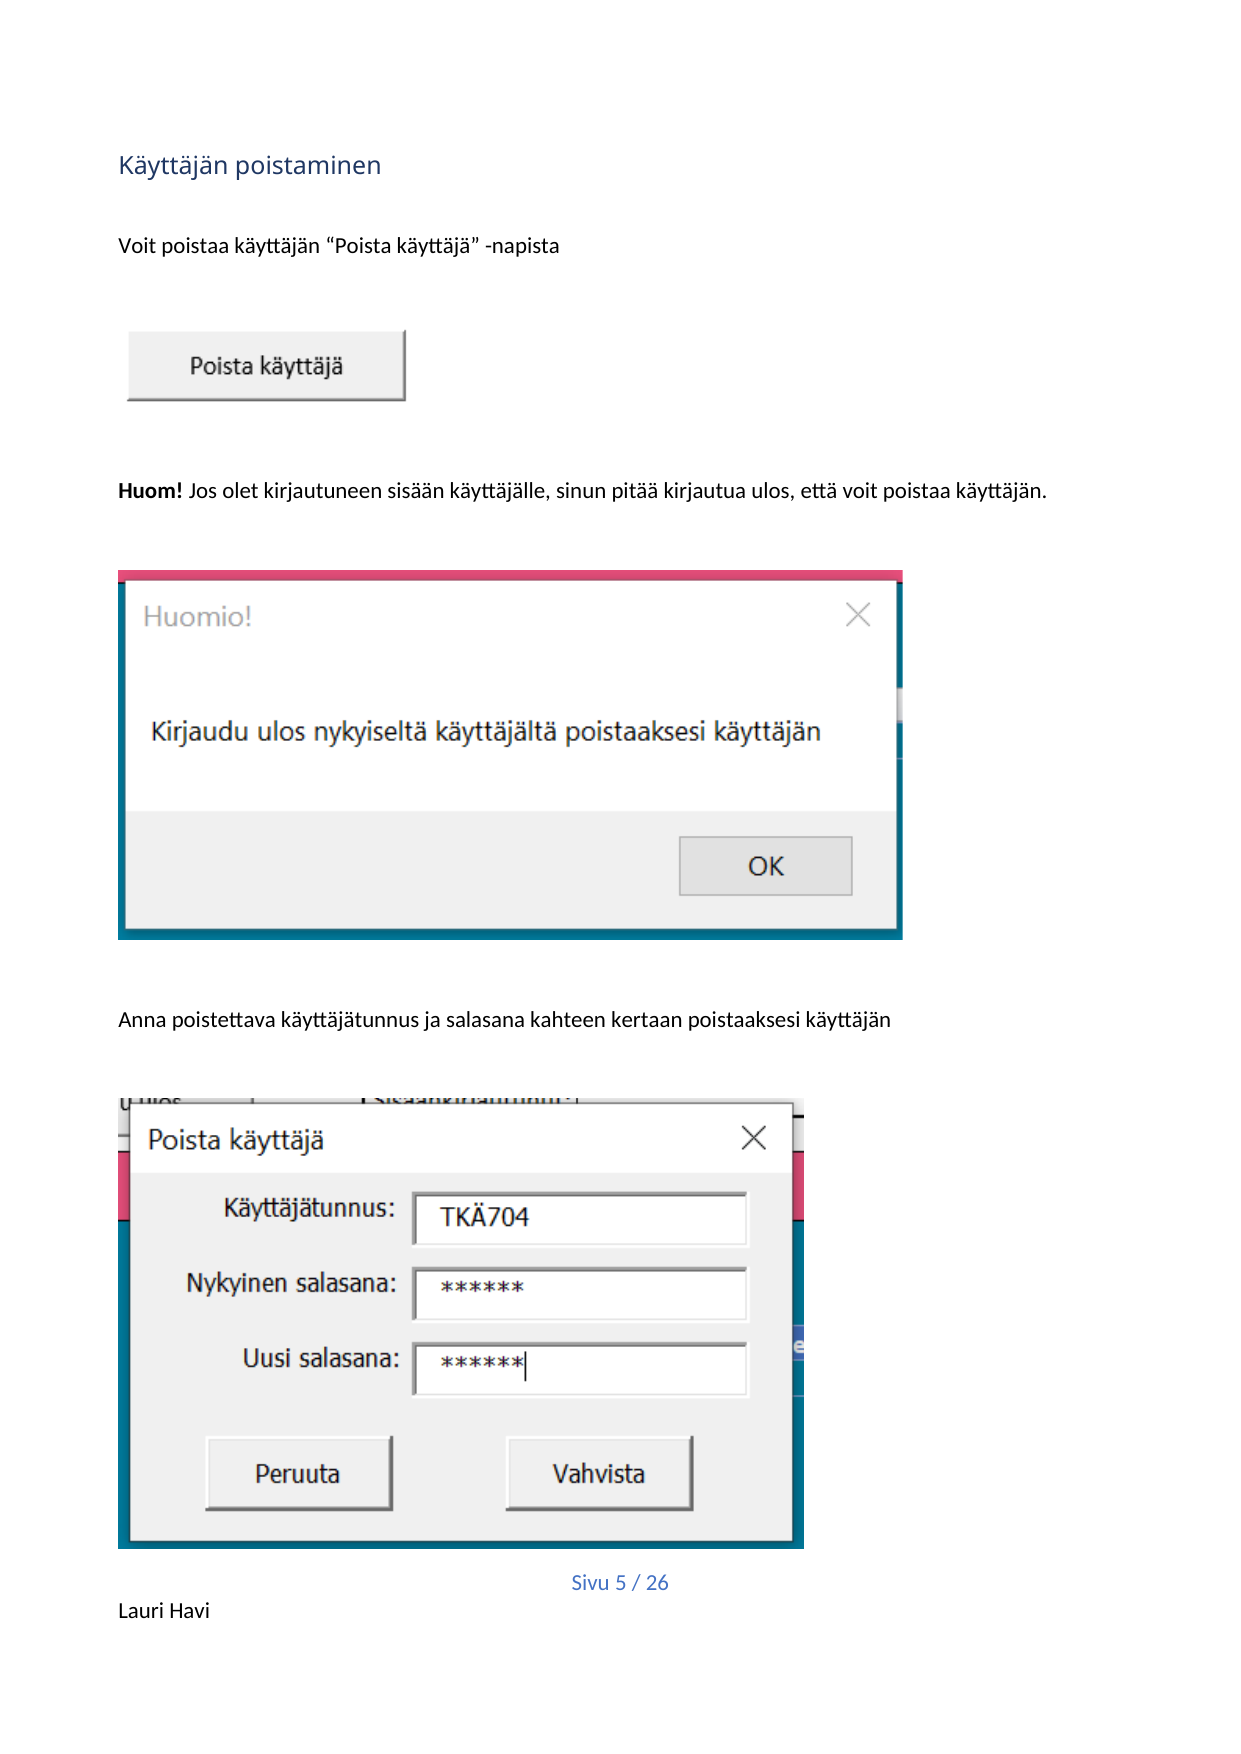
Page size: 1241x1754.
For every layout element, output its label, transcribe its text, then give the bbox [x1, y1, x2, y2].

text Voit poistaa käyttäjän “Poista käyttäjä” -napista [118, 231, 1122, 259]
picture [118, 570, 903, 930]
text Huom! Jos olet kirjautuneen sisään käyttäjälle, sinun pitää kirjautua ulos, että voit poistaa käyttäjän. [118, 477, 1122, 505]
picture [118, 325, 414, 411]
picture [118, 1098, 804, 1542]
text Anna poistettava käyttäjätunnus ja salasana kahteen kertaan poistaaksesi käyttäjän [118, 1005, 1122, 1033]
subtitle Käyttäjän poistaminen [118, 148, 1122, 182]
